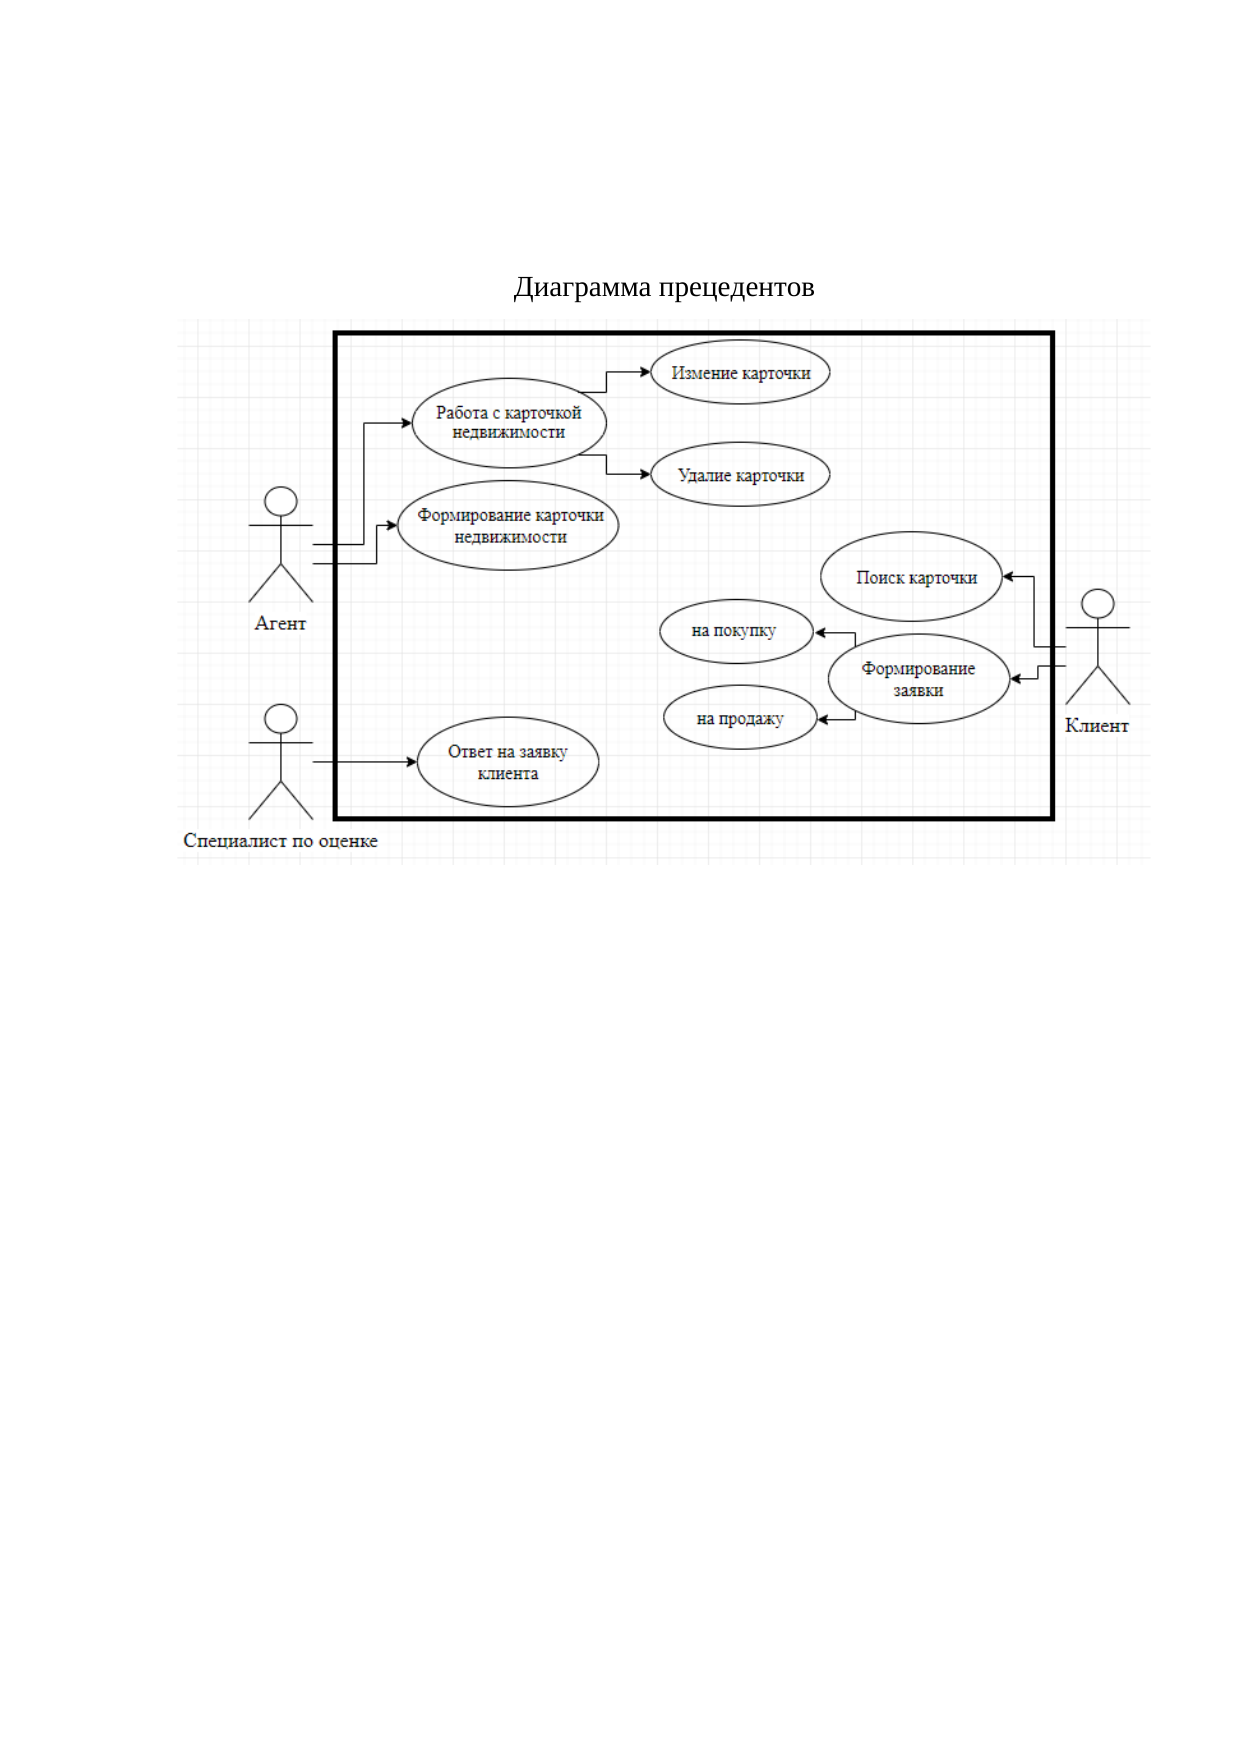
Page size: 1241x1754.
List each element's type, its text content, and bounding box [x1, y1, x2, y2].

picture [177, 319, 1151, 865]
text Диаграмма прецедентов [177, 269, 1152, 303]
